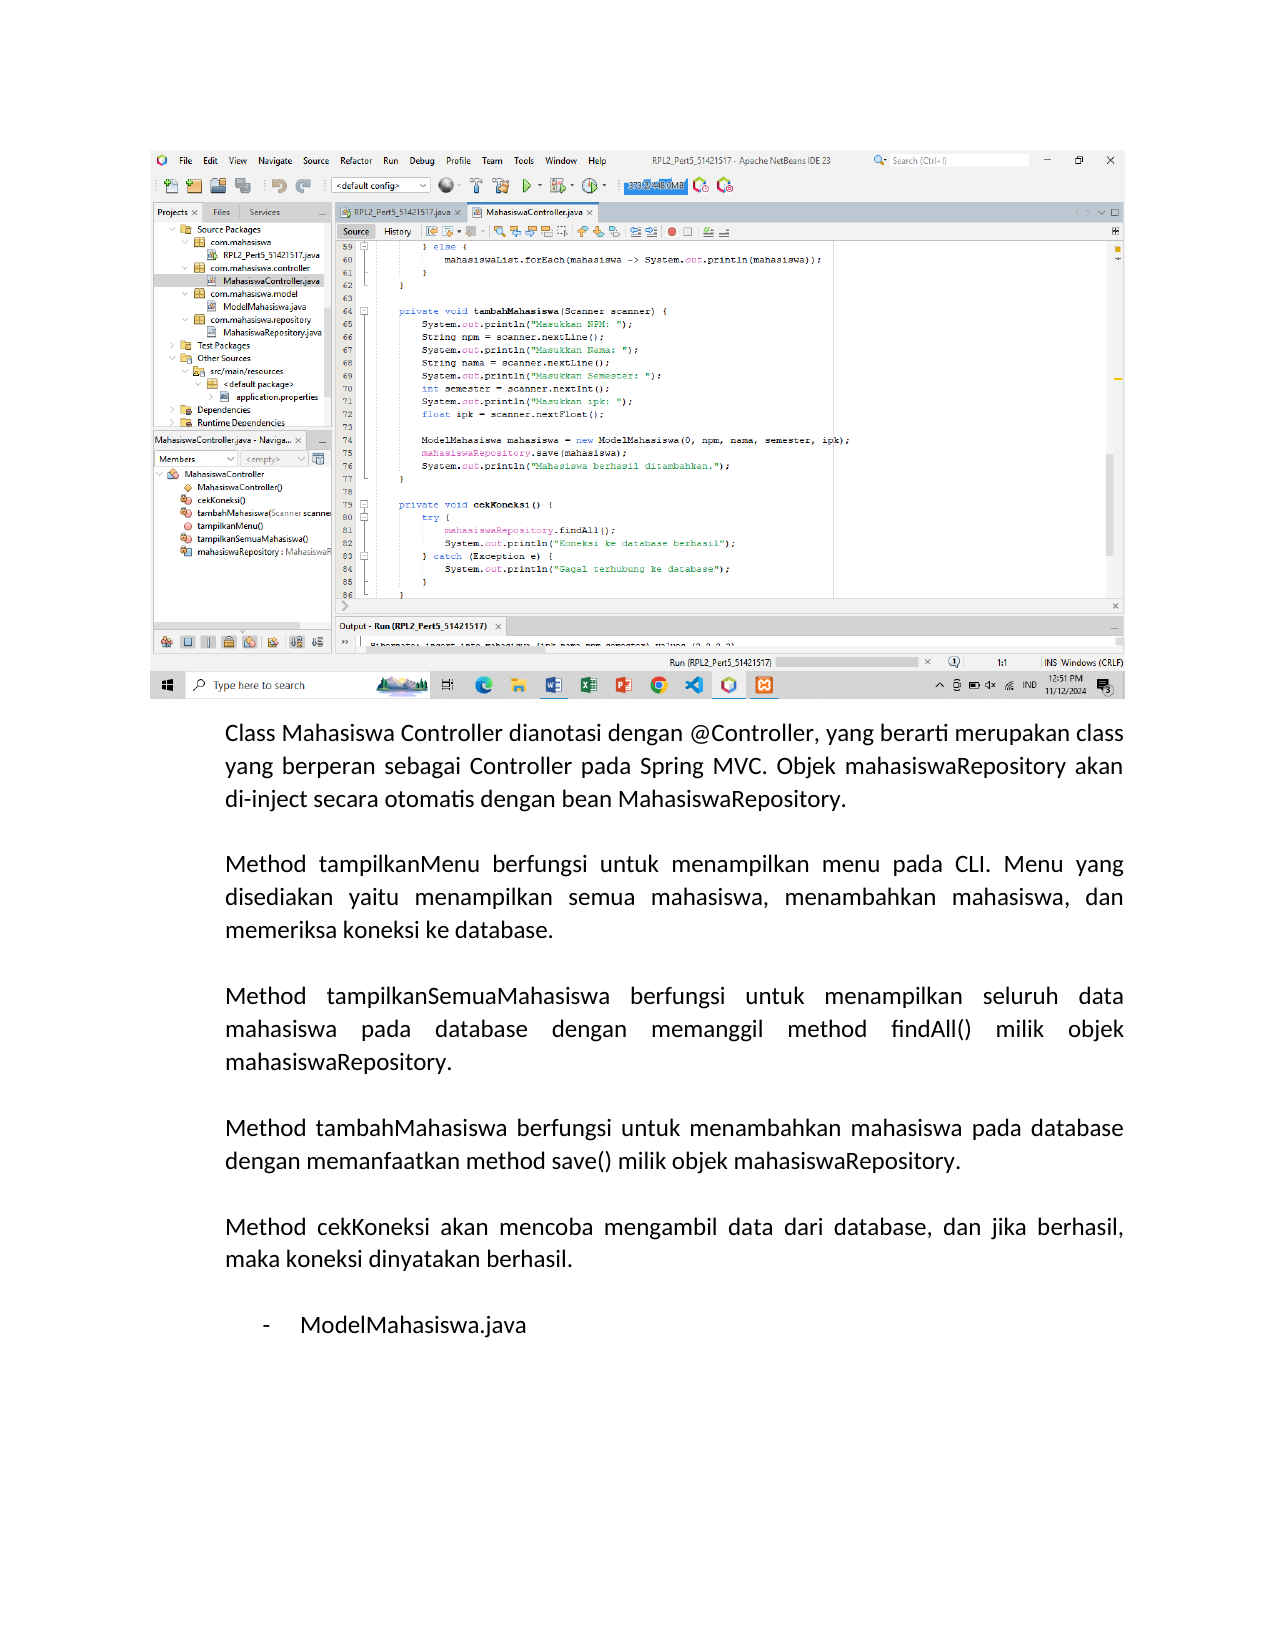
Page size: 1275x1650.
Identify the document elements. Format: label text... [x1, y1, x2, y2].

list Class Mahasiswa Controller dianotasi dengan @Controller, yang berarti merupakan class yang berperan sebagai Controller pada Spring MVC. Objek mahasiswaRepository akan di-inject secara otomatis dengan bean MahasiswaRepository. [225, 717, 1125, 813]
list Method tampilkanMenu berfungsi untuk menampilkan menu pada CLI. Menu yang disediakan yaitu menampilkan semua mahasiswa, menambahkan mahasiswa, dan memeriksa koneksi ke database. [225, 849, 1125, 945]
list Method cekKoneksi akan mencoba mengambil data dari database, dan jika berhasil, maka koneksi dinyatakan berhasil. [225, 1211, 1125, 1274]
list Method tambahMahasiswa berfungsi untuk menambahkan mahasiswa pada database dengan memanfaatkan method save() milik objek mahasiswaRepository. [225, 1112, 1125, 1175]
list Method tampilkanSemuaMahasiswa berfungsi untuk menampilkan seluruh data mahasiswa pada database dengan memanggil method findAll() milik objek mahasiswaRepository. [225, 980, 1125, 1077]
list ModelMahasiswa.java [262, 1309, 1125, 1340]
picture [150, 150, 1125, 699]
